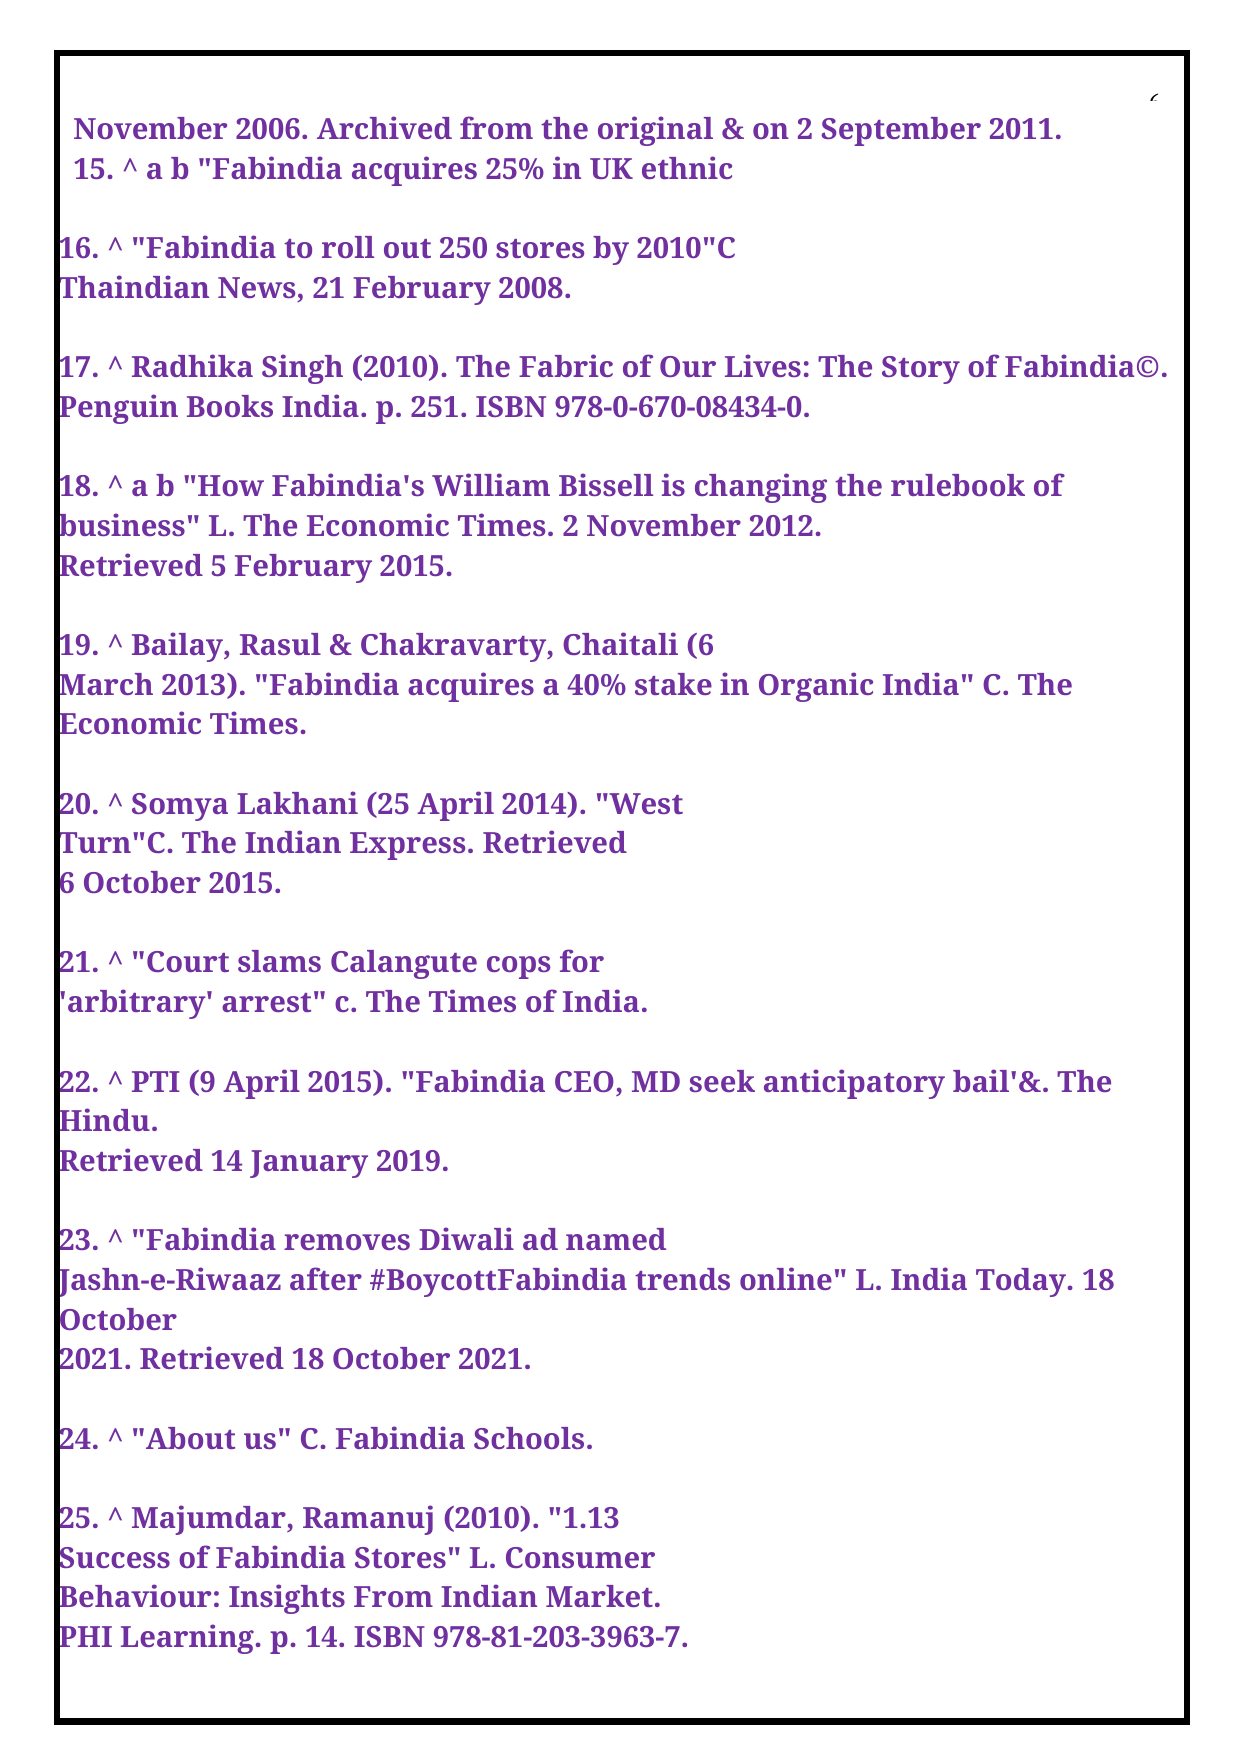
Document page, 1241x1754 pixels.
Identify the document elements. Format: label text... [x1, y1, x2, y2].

list ^ a b "Fabindia acquires 25% in UK ethnic [60, 148, 1178, 188]
list 19. ^ Bailay, Rasul & Chakravarty, Chaitali (6 [60, 624, 1178, 664]
list 22. ^ PTI (9 April 2015). "Fabindia CEO, MD seek anticipatory bail'&. The Hindu. [60, 1061, 1178, 1140]
list 16. ^ "Fabindia to roll out 250 stores by 2010"C [60, 227, 1178, 267]
list March 2013). "Fabindia acquires a 40% stake in Organic India" C. The Economic Times. [60, 664, 1178, 743]
list 2021. Retrieved 18 October 2021. [60, 1339, 1178, 1378]
list Thaindian News, 21 February 2008. [60, 267, 1178, 307]
list 17. ^ Radhika Singh (2010). The Fabric of Our Lives: The Story of Fabindia©. Penguin Books India. p. 251. ISBN 978-0-670-08434-0. [60, 346, 1178, 426]
list Success of Fabindia Stores" L. Consumer [60, 1537, 1178, 1577]
list 24. ^ "About us" C. Fabindia Schools. [60, 1418, 1178, 1458]
list 'arbitrary' arrest" c. The Times of India. [60, 981, 1178, 1021]
list 6 October 2015. [60, 862, 1178, 902]
list 20. ^ Somya Lakhani (25 April 2014). "West [60, 783, 1178, 823]
list 23. ^ "Fabindia removes Diwali ad named [60, 1219, 1178, 1259]
list November 2006. Archived from the original & on 2 September 2011. [60, 108, 1178, 148]
list PHI Learning. p. 14. ISBN 978-81-203-3963-7. [60, 1616, 1178, 1656]
list Turn"C. The Indian Express. Retrieved [60, 823, 1178, 862]
list 18. ^ a b "How Fabindia's William Bissell is changing the rulebook of business" L. The Economic Times. 2 November 2012. [60, 466, 1178, 545]
list Jashn-e-Riwaaz after #BoycottFabindia trends online" L. India Today. 18 October [60, 1259, 1178, 1339]
list 25. ^ Majumdar, Ramanuj (2010). "1.13 [60, 1497, 1178, 1537]
list 21. ^ "Court slams Calangute cops for [60, 942, 1178, 981]
list Retrieved 5 February 2015. [60, 545, 1178, 584]
list Retrieved 14 January 2019. [60, 1140, 1178, 1180]
list Behaviour: Insights From Indian Market. [60, 1577, 1178, 1616]
